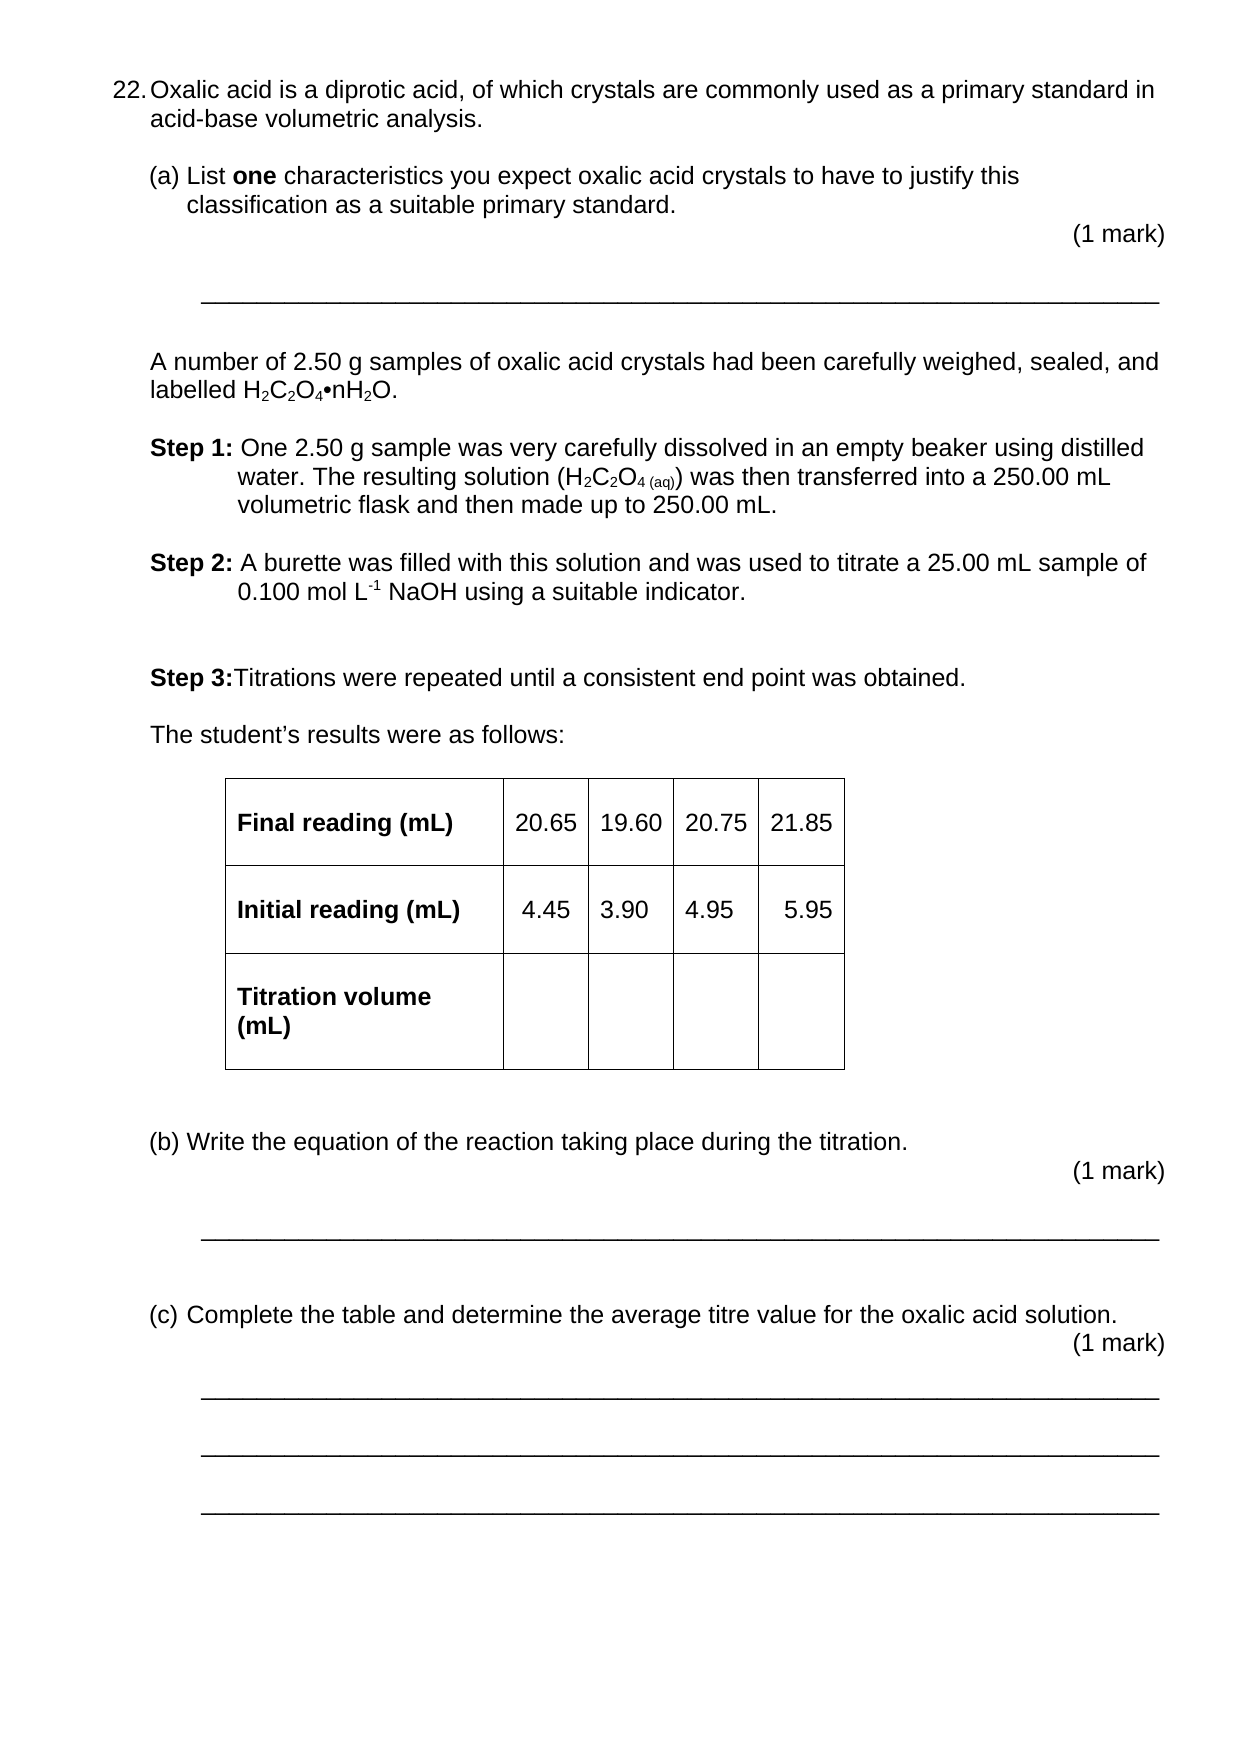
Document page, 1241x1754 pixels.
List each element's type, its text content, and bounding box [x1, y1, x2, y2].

list (1 mark) [201, 1328, 1165, 1357]
table_header 20.65 [504, 779, 588, 865]
list Step 3:Titrations were repeated until a consistent end point was obtained. [150, 663, 1165, 692]
list _____________________________________________________________________ [201, 1213, 1165, 1242]
list (1 mark) [201, 1156, 1165, 1184]
table_cell [674, 954, 758, 1068]
table_header 21.85 [759, 779, 844, 865]
table_cell Titration volume (mL) [226, 954, 503, 1068]
list _____________________________________________________________________ [201, 276, 1165, 305]
table_cell [759, 954, 844, 1068]
list Step 2: A burette was filled with this solution and was used to titrate a 25.00 mL sample of 0.100 mol L-1 NaOH using a suitable indicator. [150, 548, 1165, 605]
table_cell 4.45 [504, 866, 588, 952]
list List one characteristics you expect oxalic acid crystals to have to justify this classification as a suitable primary standard. [149, 161, 1165, 219]
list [201, 1371, 1165, 1515]
list Oxalic acid is a diprotic acid, of which crystals are commonly used as a primary standard in acid-base volumetric analysis. [112, 75, 1165, 132]
list The student’s results were as follows: [150, 720, 1165, 749]
list (1 mark) [201, 219, 1165, 247]
table_cell [589, 954, 673, 1068]
list Step 1: One 2.50 g sample was very carefully dissolved in an empty beaker using distilled water. The resulting solution (H2C2O4 (aq)) was then transferred into a 250.00 mL volumetric flask and then made up to 250.00 mL. [150, 433, 1165, 519]
table_cell [504, 954, 588, 1068]
table_cell 4.95 [674, 866, 758, 952]
table_header 20.75 [674, 779, 758, 865]
table_header Final reading (mL) [226, 779, 503, 865]
list Complete the table and determine the average titre value for the oxalic acid solution. [149, 1299, 1165, 1328]
table_cell Initial reading (mL) [226, 866, 503, 952]
table_header 19.60 [589, 779, 673, 865]
table_cell 3.90 [589, 866, 673, 952]
list Write the equation of the reaction taking place during the titration. [149, 1127, 1165, 1156]
text A number of 2.50 g samples of oxalic acid crystals had been carefully weighed, sealed, and labelled H2C2O4•nH2O. [75, 347, 1165, 404]
table_cell 5.95 [759, 866, 844, 952]
